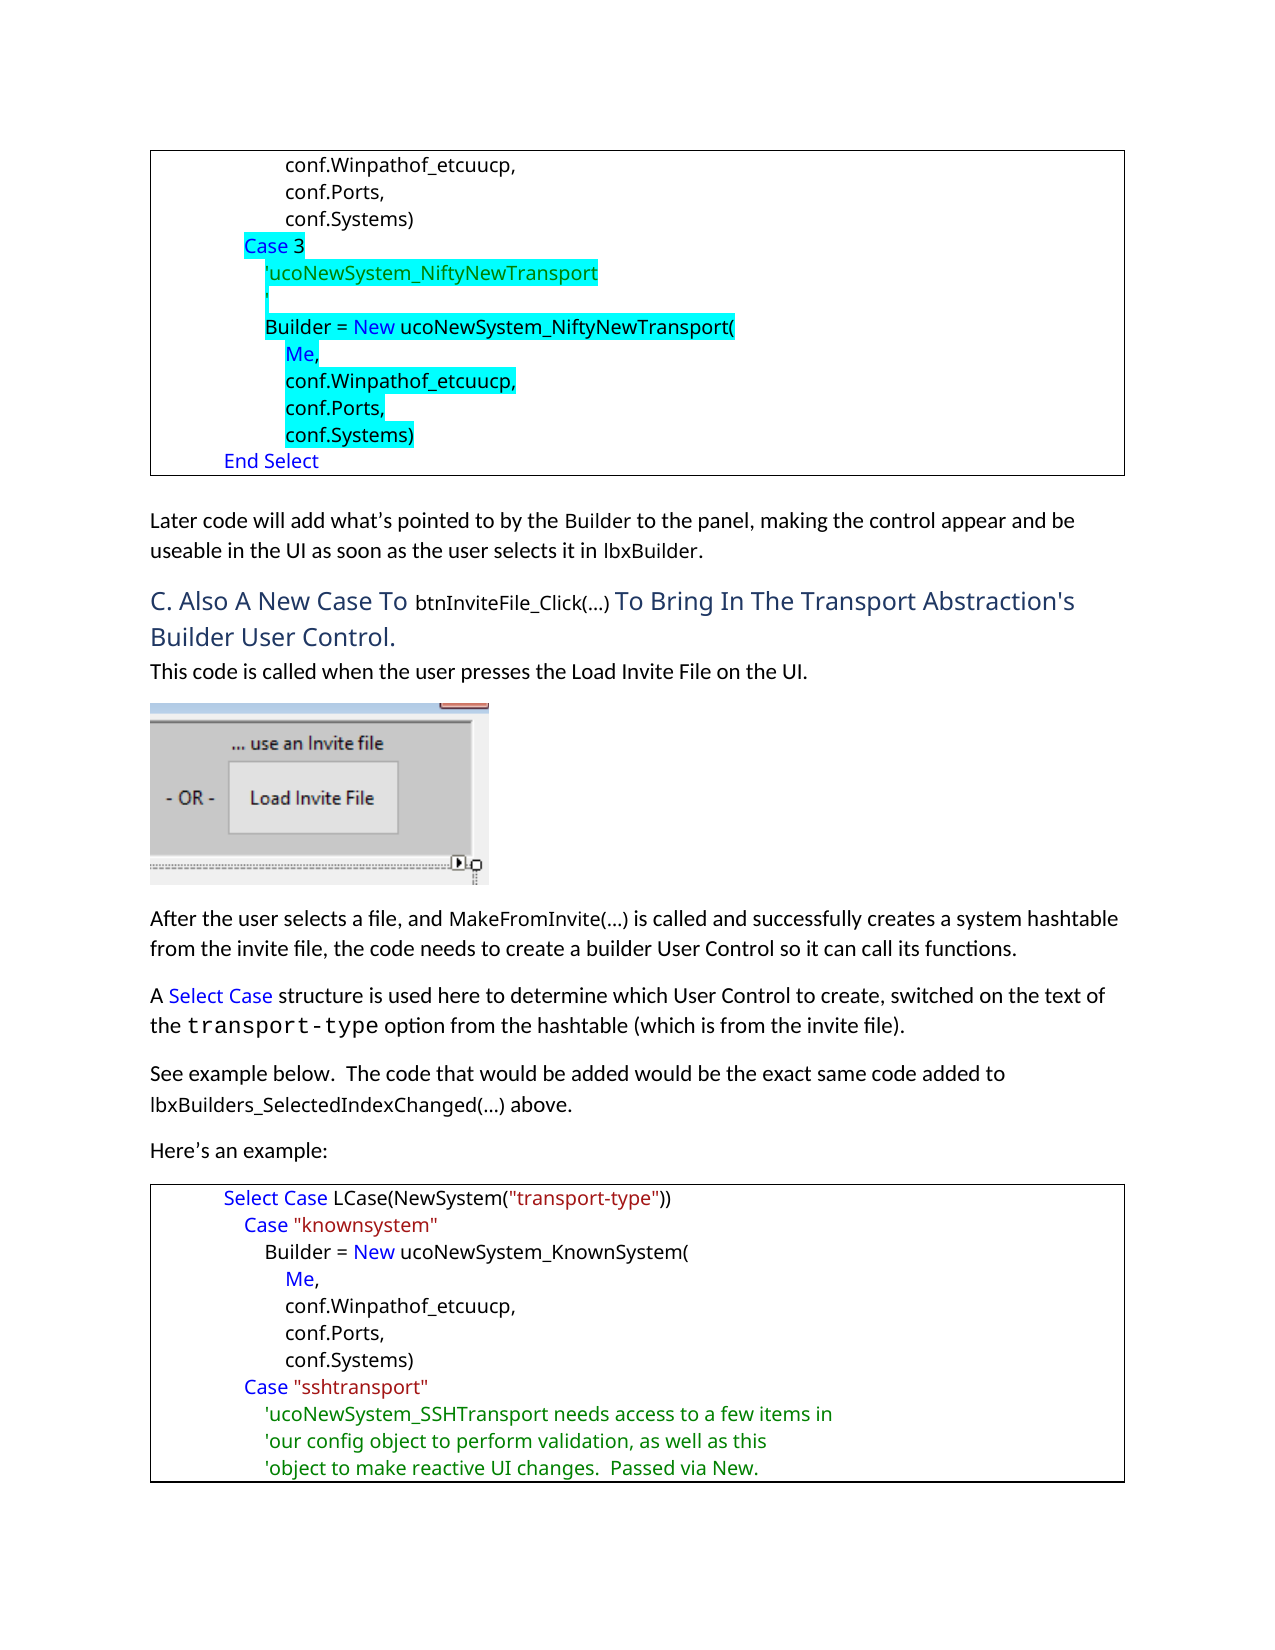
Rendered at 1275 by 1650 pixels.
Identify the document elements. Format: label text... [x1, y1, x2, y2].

text After the user selects a file, and MakeFromInvite(…) is called and successfully creates a system hashtable from the invite file, the code needs to create a builder User Control so it can call its functions. [150, 904, 1125, 962]
picture [150, 703, 489, 885]
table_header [151, 151, 1124, 475]
text Here’s an example: [150, 1137, 1125, 1165]
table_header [151, 1185, 1124, 1481]
text A Select Case structure is used here to determine which User Control to create, switched on the text of the transport-type option from the hashtable (which is from the invite file). [150, 981, 1125, 1041]
text See example below. The code that would be added would be the exact same code added to lbxBuilders_SelectedIndexChanged(…) above. [150, 1059, 1125, 1118]
text This code is called when the user presses the Load Invite File on the UI. [150, 657, 1125, 685]
subtitle C. Also A New Case To btnInviteFile_Click(…) To Bring In The Transport Abstraction's Builder User Control. [150, 583, 1125, 654]
text Later code will add what’s pointed to by the Builder to the panel, making the control appear and be useable in the UI as soon as the user selects it in lbxBuilder. [150, 476, 1125, 564]
